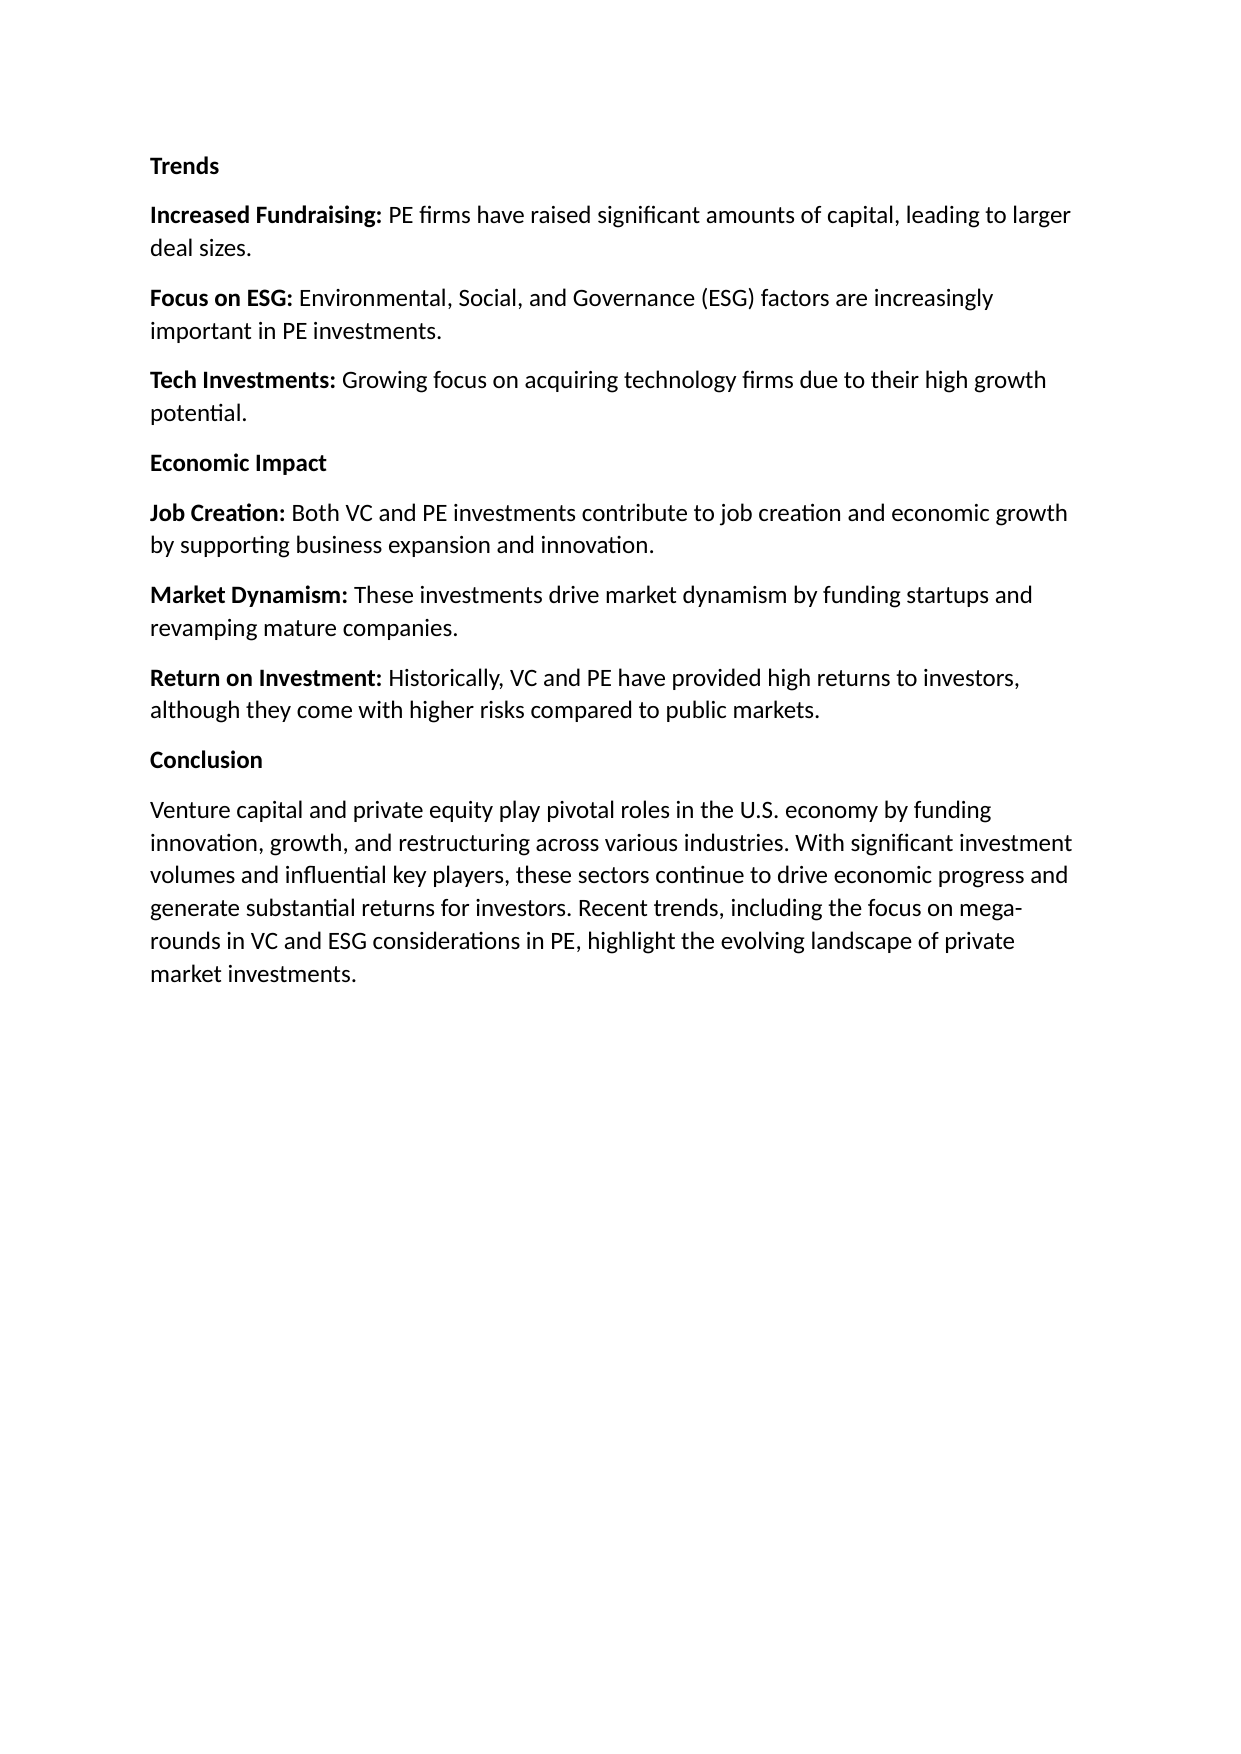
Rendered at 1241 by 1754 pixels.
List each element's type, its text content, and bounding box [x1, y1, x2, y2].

text Tech Investments: Growing focus on acquiring technology firms due to their high growth potential. [150, 364, 1090, 428]
text Trends [150, 150, 1090, 181]
text Conclusion [150, 744, 1090, 775]
text Market Dynamism: These investments drive market dynamism by funding startups and revamping mature companies. [150, 579, 1090, 643]
text Economic Impact [150, 447, 1090, 478]
text Job Creation: Both VC and PE investments contribute to job creation and economic growth by supporting business expansion and innovation. [150, 497, 1090, 560]
text Venture capital and private equity play pivotal roles in the U.S. economy by funding innovation, growth, and restructuring across various industries. With significant investment volumes and influential key players, these sectors continue to drive economic progress and generate substantial returns for investors. Recent trends, including the focus on mega-rounds in VC and ESG considerations in PE, highlight the evolving landscape of private market investments. [150, 794, 1090, 989]
text Return on Investment: Historically, VC and PE have provided high returns to investors, although they come with higher risks compared to public markets. [150, 662, 1090, 725]
text Focus on ESG: Environmental, Social, and Governance (ESG) factors are increasingly important in PE investments. [150, 282, 1090, 346]
text Increased Fundraising: PE firms have raised significant amounts of capital, leading to larger deal sizes. [150, 199, 1090, 263]
